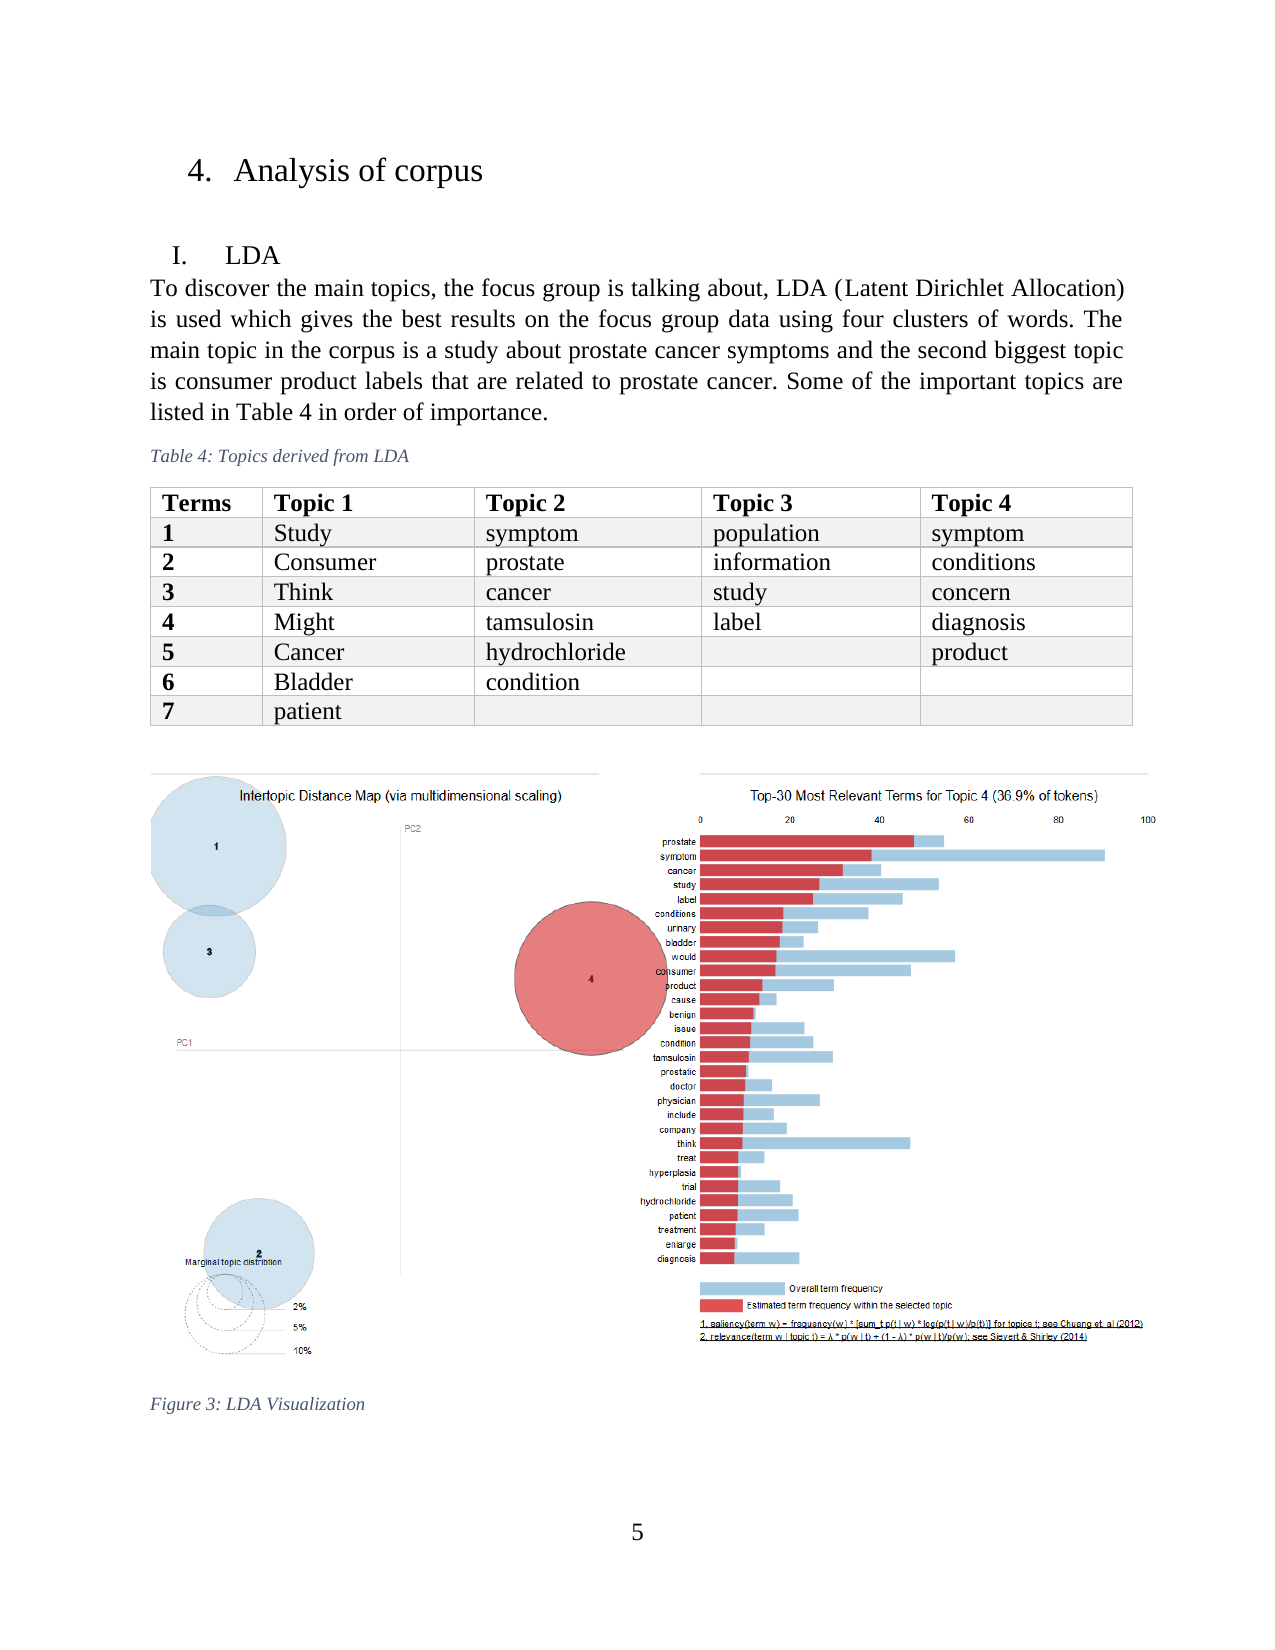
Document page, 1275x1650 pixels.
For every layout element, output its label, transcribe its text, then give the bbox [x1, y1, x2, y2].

subtitle LDA [187, 239, 1125, 270]
table_cell Consumer [263, 548, 474, 576]
table_cell prostate [475, 548, 701, 576]
table_cell symptom [921, 518, 1132, 546]
table_cell population [702, 518, 920, 546]
table_cell Think [263, 577, 474, 606]
table_cell product [921, 637, 1132, 666]
table_cell concern [921, 577, 1132, 606]
table_cell symptom [475, 518, 701, 546]
table_cell 5 [151, 637, 262, 666]
table_cell [702, 667, 920, 695]
table_cell [921, 696, 1132, 725]
table_cell cancer [475, 577, 701, 606]
table_cell study [702, 577, 920, 606]
table_cell Bladder [263, 667, 474, 695]
table_cell Might [263, 607, 474, 636]
text To discover the main topics, the focus group is talking about, LDA (Latent Dirichlet Allocation) is used which gives the best results on the focus group data using four clusters of words. The main topic in the corpus is a study about prostate cancer symptoms and the second biggest topic is consumer product labels that are related to prostate cancer. Some of the important topics are listed in Table 4 in order of importance. [150, 273, 1125, 426]
table_header Topic 2 [475, 488, 701, 517]
table_cell 7 [151, 696, 262, 725]
table_cell condition [475, 667, 701, 695]
table_cell 1 [151, 518, 262, 546]
table_header Terms [151, 488, 262, 517]
table_cell label [702, 607, 920, 636]
table_cell Study [263, 518, 474, 546]
table_cell 4 [151, 607, 262, 636]
table_cell [921, 667, 1132, 695]
table_cell [702, 696, 920, 725]
table_cell tamsulosin [475, 607, 701, 636]
table_cell [475, 696, 701, 725]
subtitle Analysis of corpus [187, 150, 1125, 188]
table_header Topic 4 [921, 488, 1132, 517]
table_cell 6 [151, 667, 262, 695]
table_cell hydrochloride [475, 637, 701, 666]
table_cell diagnosis [921, 607, 1132, 636]
table_header Topic 3 [702, 488, 920, 517]
table_cell conditions [921, 548, 1132, 576]
picture [150, 773, 1162, 1374]
table_cell patient [263, 696, 474, 725]
table_cell 3 [151, 577, 262, 606]
table_cell Cancer [263, 637, 474, 666]
table_cell 2 [151, 548, 262, 576]
table_cell [702, 637, 920, 666]
table_header Topic 1 [263, 488, 474, 517]
table_cell information [702, 548, 920, 576]
